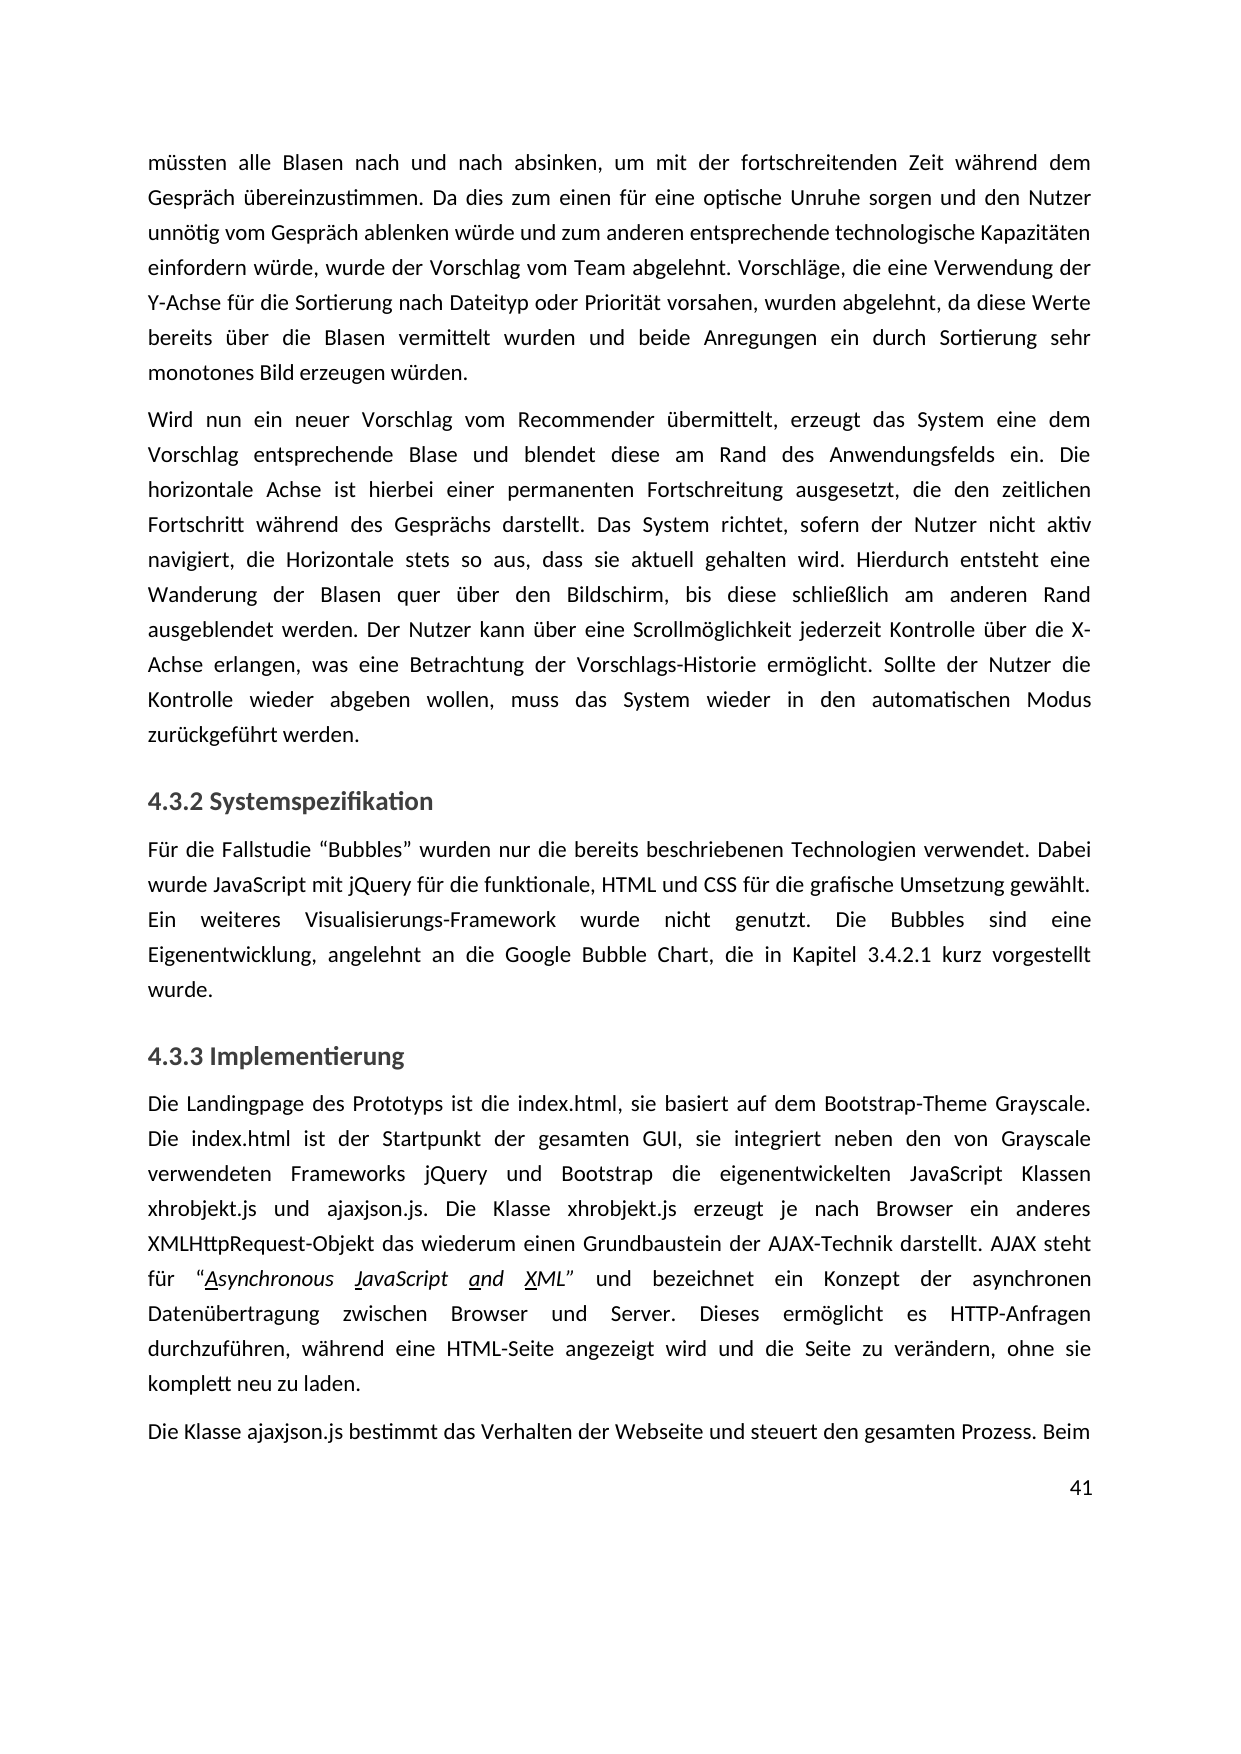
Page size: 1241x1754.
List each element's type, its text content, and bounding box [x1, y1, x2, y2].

text Wird nun ein neuer Vorschlag vom Recommender übermittelt, erzeugt das System eine dem Vorschlag entsprechende Blase und blendet diese am Rand des Anwendungsfelds ein. Die horizontale Achse ist hierbei einer permanenten Fortschreitung ausgesetzt, die den zeitlichen Fortschritt während des Gesprächs darstellt. Das System richtet, sofern der Nutzer nicht aktiv navigiert, die Horizontale stets so aus, dass sie aktuell gehalten wird. Hierdurch entsteht eine Wanderung der Blasen quer über den Bildschirm, bis diese schließlich am anderen Rand ausgeblendet werden. Der Nutzer kann über eine Scrollmöglichkeit jederzeit Kontrolle über die X-Achse erlangen, was eine Betrachtung der Vorschlags-Historie ermöglicht. Sollte der Nutzer die Kontrolle wieder abgeben wollen, muss das System wieder in den automatischen Modus zurückgeführt werden. [148, 405, 1093, 748]
subtitle 4.3.2 Systemspezifikation [148, 784, 1093, 817]
text Für die Fallstudie “Bubbles” wurden nur die bereits beschriebenen Technologien verwendet. Dabei wurde JavaScript mit jQuery für die funktionale, HTML und CSS für die grafische Umsetzung gewählt. Ein weiteres Visualisierungs-Framework wurde nicht genutzt. Die Bubbles sind eine Eigenentwicklung, angelehnt an die Google Bubble Chart, die in Kapitel 3.4.2.1 kurz vorgestellt wurde. [148, 835, 1093, 1003]
text Die Landingpage des Prototyps ist die index.html, sie basiert auf dem Bootstrap-Theme Grayscale. Die index.html ist der Startpunkt der gesamten GUI, sie integriert neben den von Grayscale verwendeten Frameworks jQuery und Bootstrap die eigenentwickelten JavaScript Klassen xhrobjekt.js und ajaxjson.js. Die Klasse xhrobjekt.js erzeugt je nach Browser ein anderes XMLHttpRequest-Objekt das wiederum einen Grundbaustein der AJAX-Technik darstellt. AJAX steht für “Asynchronous JavaScript and XML” und bezeichnet ein Konzept der asynchronen Datenübertragung zwischen Browser und Server. Dieses ermöglicht es HTTP-Anfragen durchzuführen, während eine HTML-Seite angezeigt wird und die Seite zu verändern, ohne sie komplett neu zu laden. [148, 1089, 1093, 1397]
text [148, 1417, 1093, 1445]
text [148, 148, 1093, 386]
subtitle 4.3.3 Implementierung [148, 1039, 1093, 1072]
